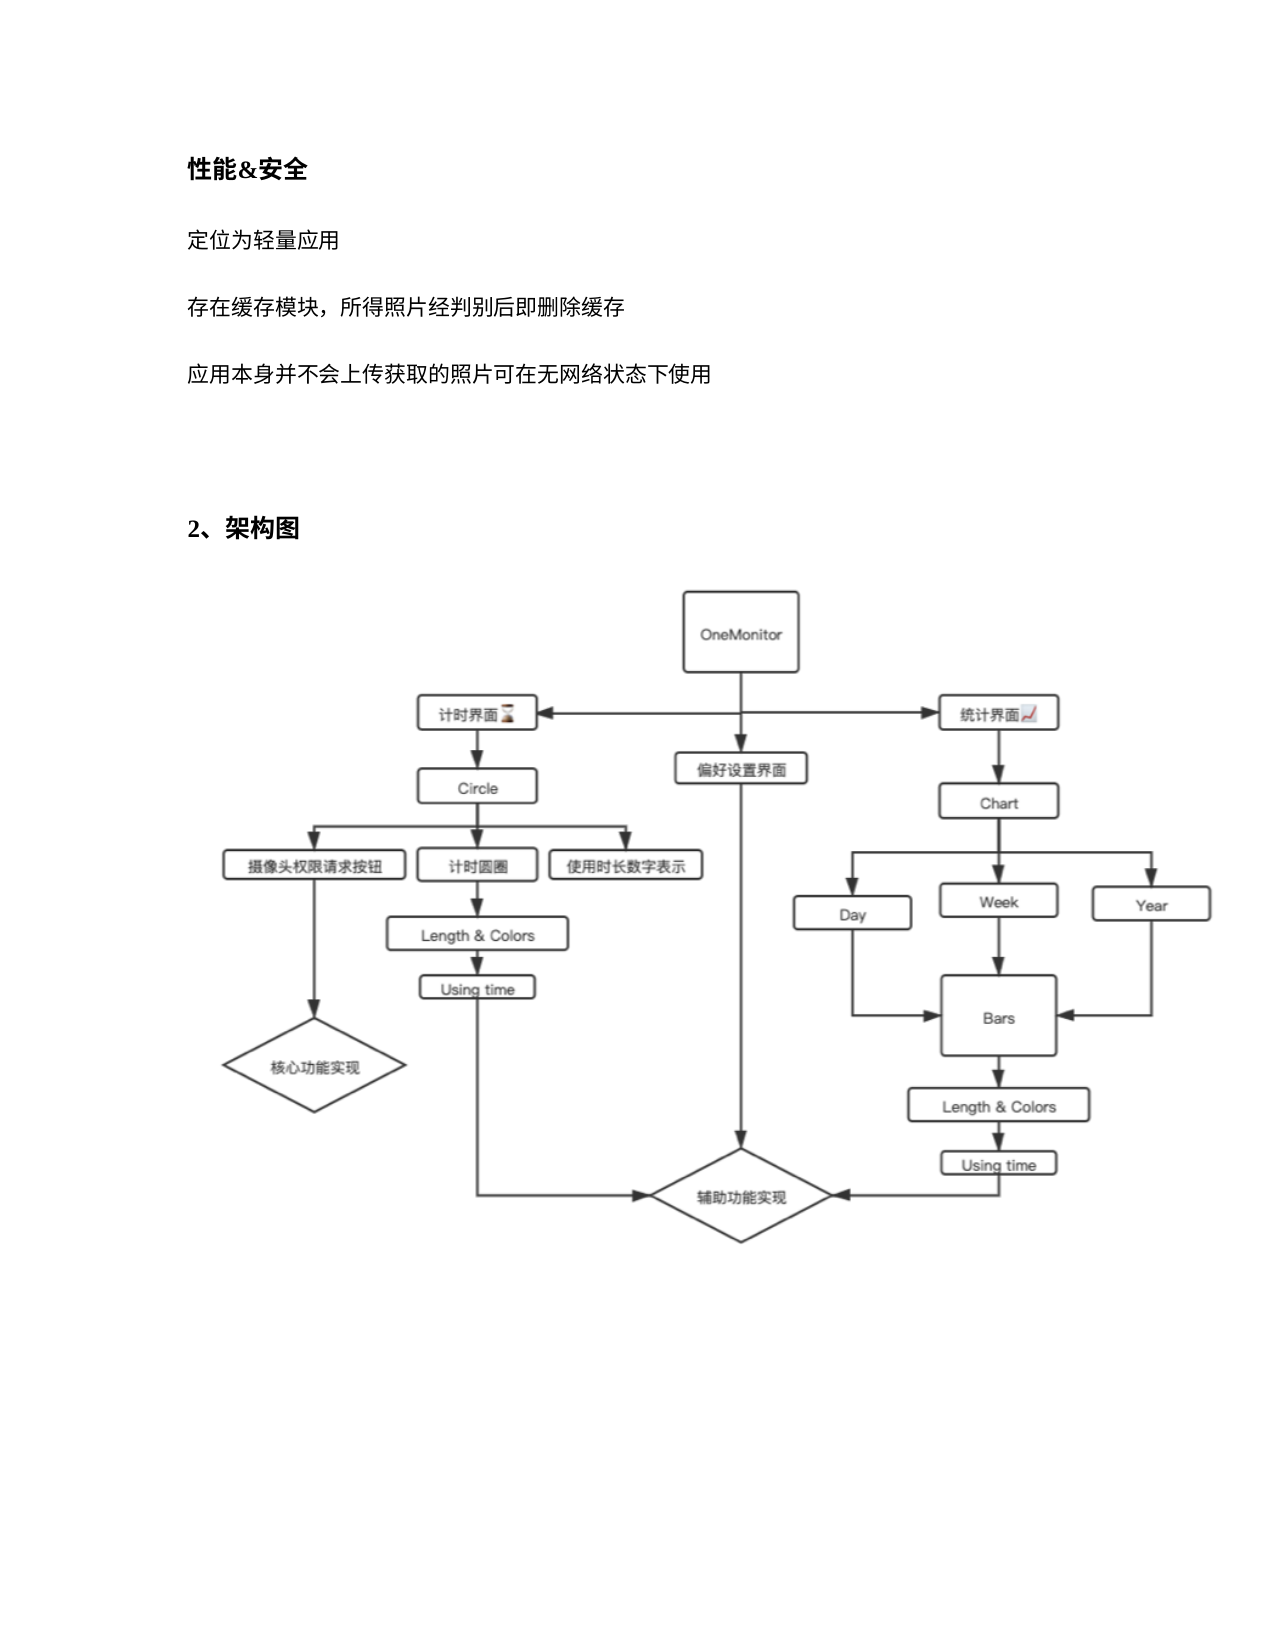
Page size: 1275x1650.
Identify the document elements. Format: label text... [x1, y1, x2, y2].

subtitle 定位为轻量应用 [187, 223, 1087, 255]
subtitle 存在缓存模块，所得照片经判别后即删除缓存 [187, 290, 1087, 322]
subtitle 应用本身并不会上传获取的照片可在无网络状态下使用 [187, 357, 1087, 389]
subtitle 性能&安全 [187, 150, 1087, 186]
subtitle 2、架构图 [187, 509, 1087, 545]
picture [187, 563, 1245, 1334]
